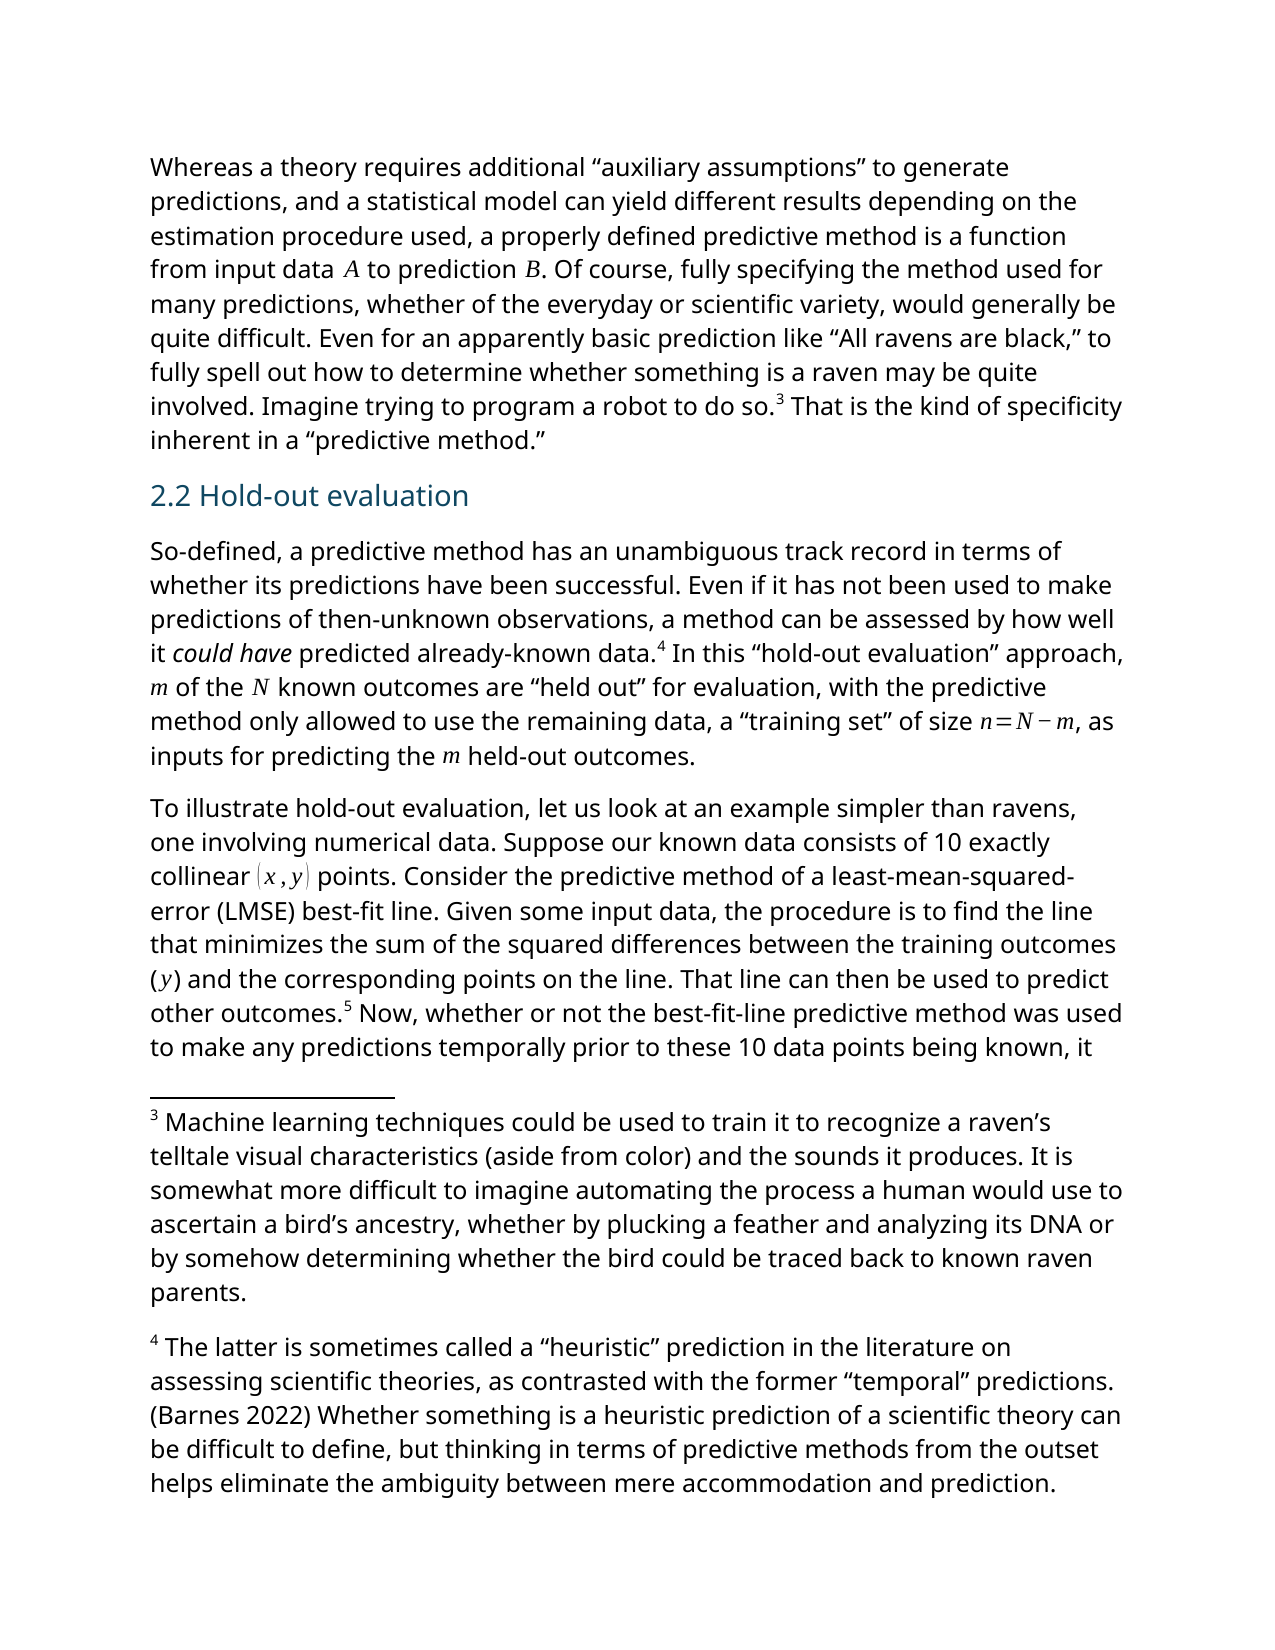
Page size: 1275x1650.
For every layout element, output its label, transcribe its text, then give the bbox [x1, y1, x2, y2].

text Whereas a theory requires additional “auxiliary assumptions” to generate predictions, and a statistical model can yield different results depending on the estimation procedure used, a properly defined predictive method is a function from input data to prediction . Of course, fully specifying the method used for many predictions, whether of the everyday or scientific variety, would generally be quite difficult. Even for an apparently basic prediction like “All ravens are black,” to fully spell out how to determine whether something is a raven may be quite involved. Imagine trying to program a robot to do so. That is the kind of specificity inherent in a “predictive method.” [150, 150, 1125, 457]
text So-defined, a predictive method has an unambiguous track record in terms of whether its predictions have been successful. Even if it has not been used to make predictions of then-unknown observations, a method can be assessed by how well it could have predicted already-known data. In this “hold-out evaluation” approach, of the known outcomes are “held out” for evaluation, with the predictive method only allowed to use the remaining data, a “training set” of size , as inputs for predicting the held-out outcomes. [150, 534, 1125, 772]
text To illustrate hold-out evaluation, let us look at an example simpler than ravens, one involving numerical data. Suppose our known data consists of 10 exactly collinear points. Consider the predictive method of a least-mean-squared-error (LMSE) best-fit line. Given some input data, the procedure is to find the line that minimizes the sum of the squared differences between the training outcomes () and the corresponding points on the line. That line can then be used to predict other outcomes. Now, whether or not the best-fit-line predictive method was used to make any predictions temporally prior to these 10 data points being known, it could have successfully predicted the values of any held-out evaluation set, as long as the training set contains at least two points. [150, 791, 1125, 1063]
subtitle 2.2 Hold-out evaluation [150, 475, 1125, 515]
